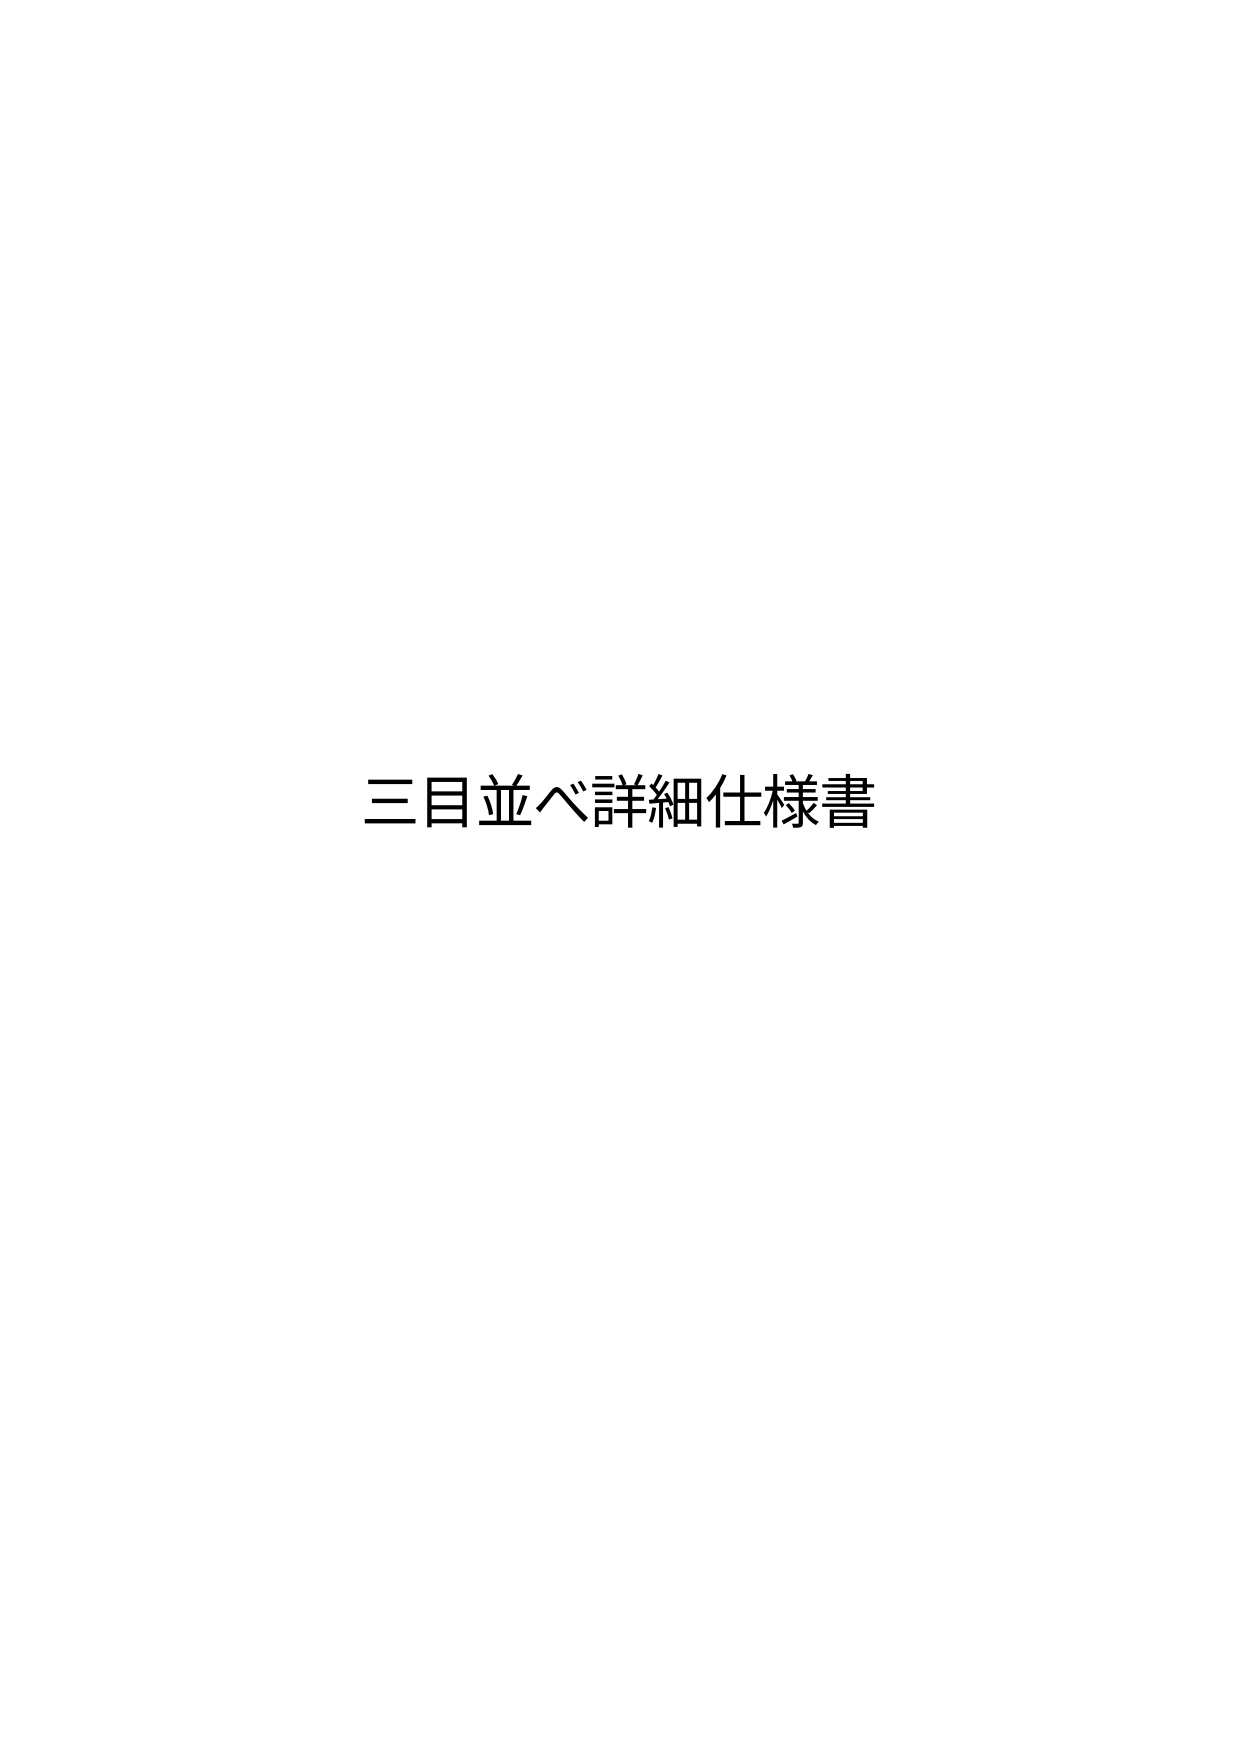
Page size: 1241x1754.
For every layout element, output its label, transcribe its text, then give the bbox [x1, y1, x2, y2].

title 三目並べ詳細仕様書 [177, 742, 1063, 854]
